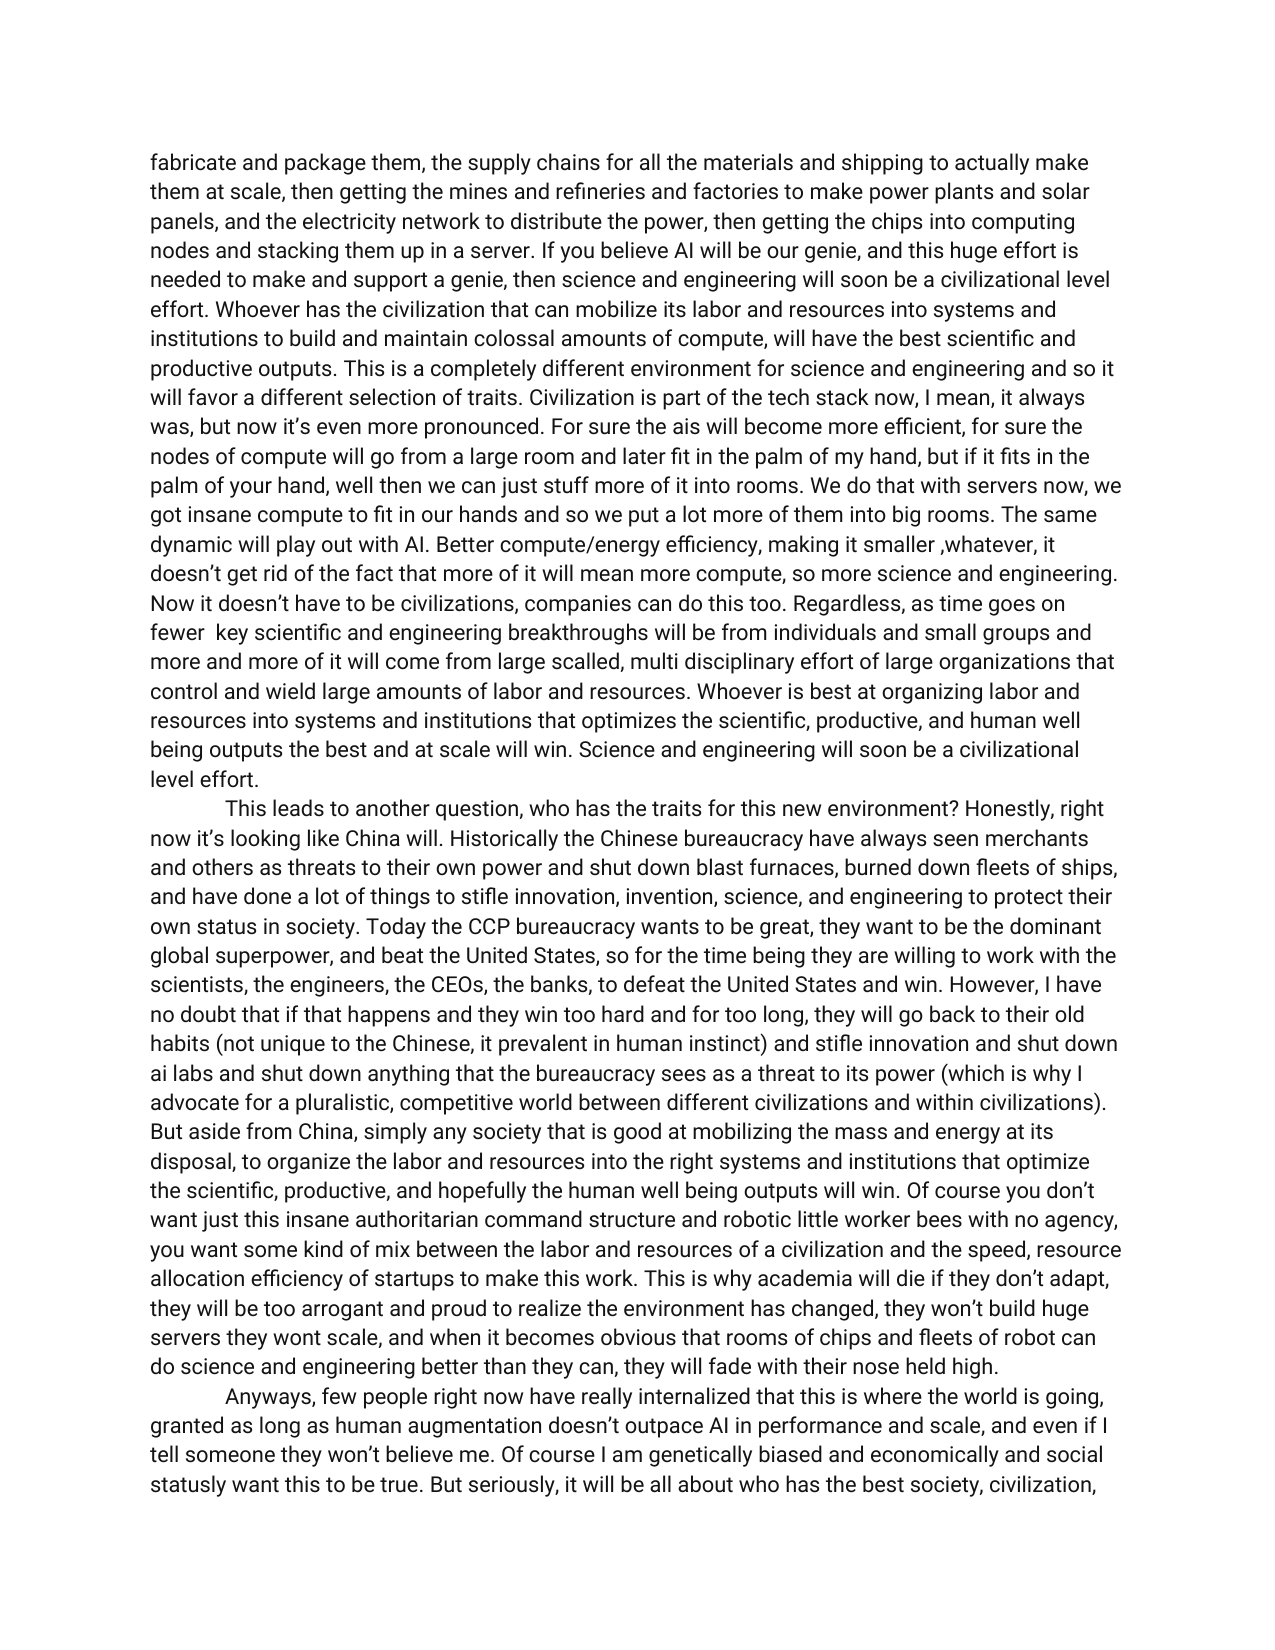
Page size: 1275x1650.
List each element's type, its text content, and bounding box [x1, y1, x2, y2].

text This leads to another question, who has the traits for this new environment? Honestly, right now it’s looking like China will. Historically the Chinese bureaucracy have always seen merchants and others as threats to their own power and shut down blast furnaces, burned down fleets of ships, and have done a lot of things to stifle innovation, invention, science, and engineering to protect their own status in society. Today the CCP bureaucracy wants to be great, they want to be the dominant global superpower, and beat the United States, so for the time being they are willing to work with the scientists, the engineers, the CEOs, the banks, to defeat the United States and win. However, I have no doubt that if that happens and they win too hard and for too long, they will go back to their old habits (not unique to the Chinese, it prevalent in human instinct) and stifle innovation and shut down ai labs and shut down anything that the bureaucracy sees as a threat to its power (which is why I advocate for a pluralistic, competitive world between different civilizations and within civilizations). But aside from China, simply any society that is good at mobilizing the mass and energy at its disposal, to organize the labor and resources into the right systems and institutions that optimize the scientific, productive, and hopefully the human well being outputs will win. Of course you don’t want just this insane authoritarian command structure and robotic little worker bees with no agency, you want some kind of mix between the labor and resources of a civilization and the speed, resource allocation efficiency of startups to make this work. This is why academia will die if they don’t adapt, they will be too arrogant and proud to realize the environment has changed, they won’t build huge servers they wont scale, and when it becomes obvious that rooms of chips and fleets of robot can do science and engineering better than they can, they will fade with their nose held high. [150, 796, 1125, 1380]
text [150, 1384, 1125, 1497]
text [150, 150, 1125, 792]
